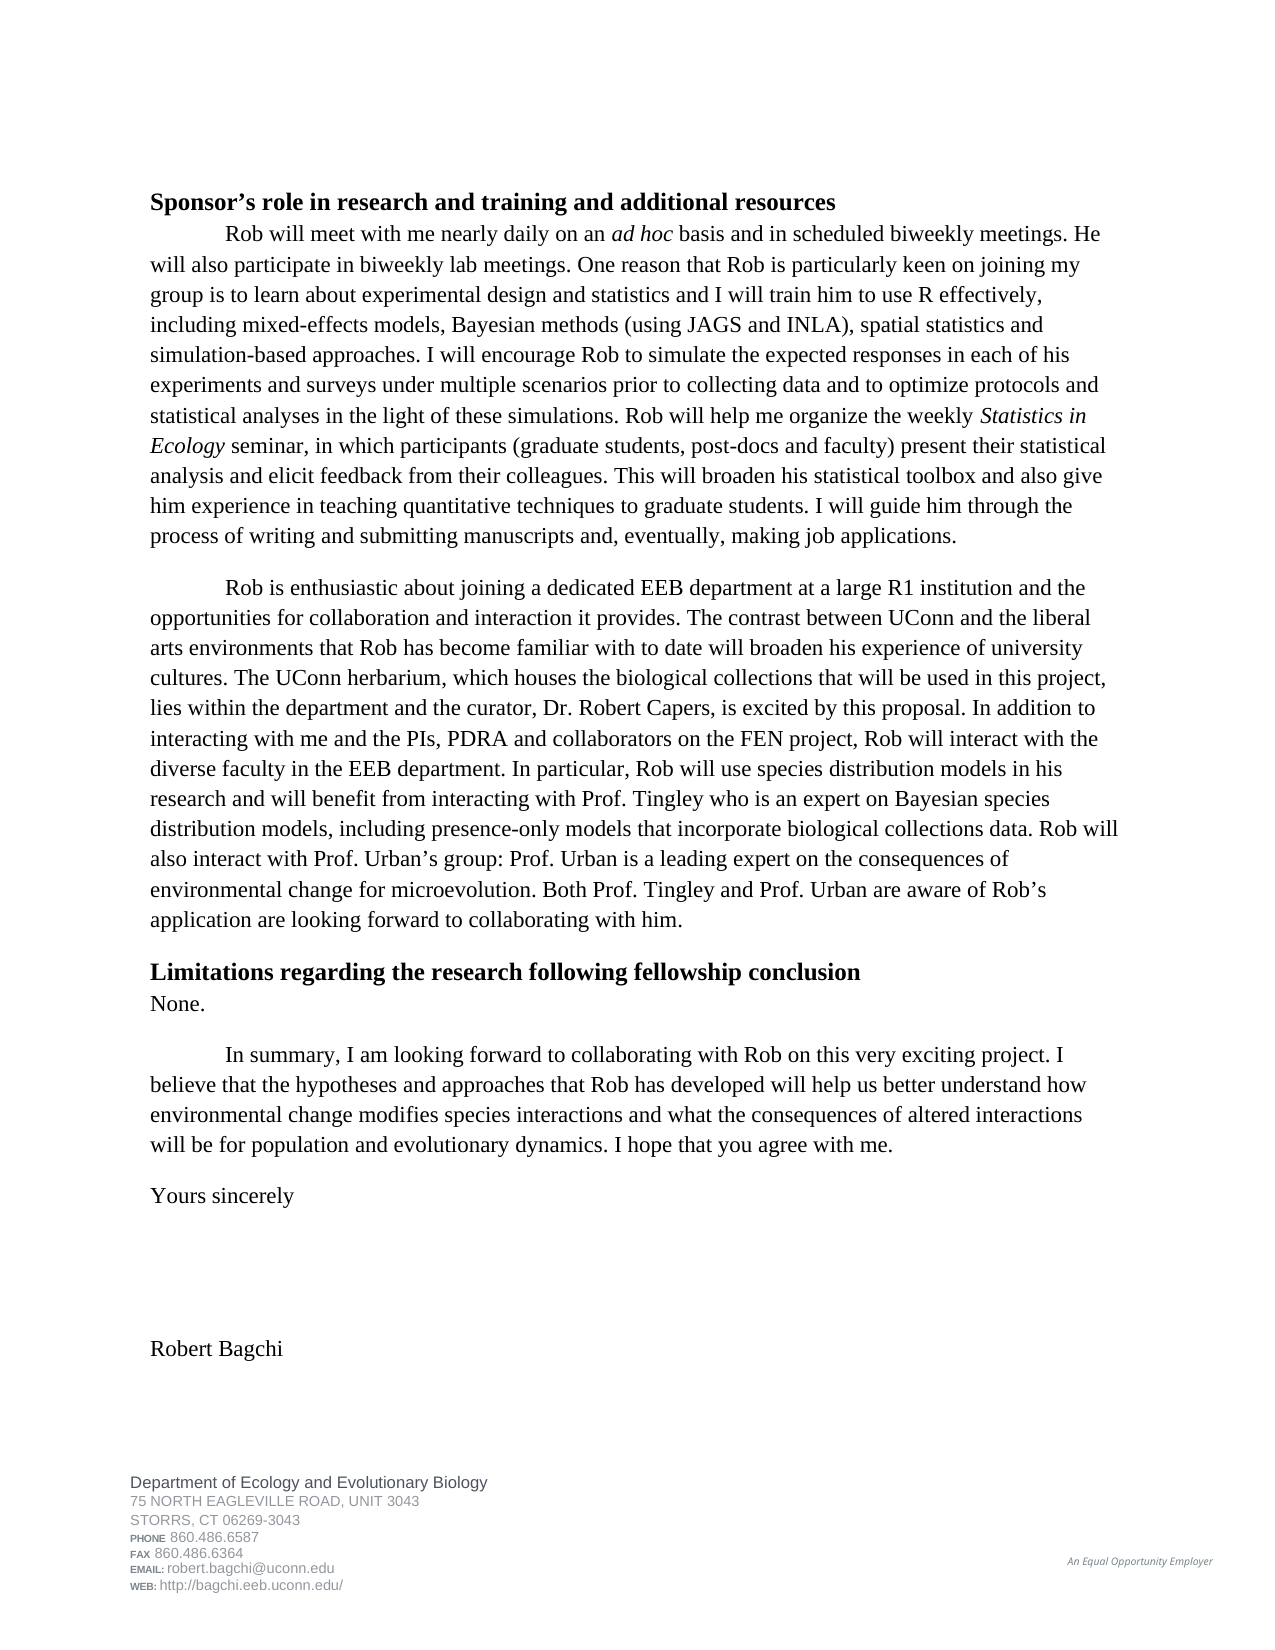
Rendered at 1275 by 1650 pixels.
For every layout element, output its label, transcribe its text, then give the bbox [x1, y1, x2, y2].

text Yours sincerely [150, 1182, 1125, 1209]
text In summary, I am looking forward to collaborating with Rob on this very exciting project. I believe that the hypotheses and approaches that Rob has developed will help us better understand how environmental change modifies species interactions and what the consequences of altered interactions will be for population and evolutionary dynamics. I hope that you agree with me. [150, 1041, 1125, 1158]
text Rob is enthusiastic about joining a dedicated EEB department at a large R1 institution and the opportunities for collaboration and interaction it provides. The contrast between UConn and the liberal arts environments that Rob has become familiar with to date will broaden his experience of university cultures. The UConn herbarium, which houses the biological collections that will be used in this project, lies within the department and the curator, Dr. Robert Capers, is excited by this proposal. In addition to interacting with me and the PIs, PDRA and collaborators on the FEN project, Rob will interact with the diverse faculty in the EEB department. In particular, Rob will use species distribution models in his research and will benefit from interacting with Prof. Tingley who is an expert on Bayesian species distribution models, including presence-only models that incorporate biological collections data. Rob will also interact with Prof. Urban’s group: Prof. Urban is a leading expert on the consequences of environmental change for microevolution. Both Prof. Tingley and Prof. Urban are aware of Rob’s application are looking forward to collaborating with him. [150, 574, 1125, 932]
text Limitations regarding the research following fellowship conclusion None. [150, 957, 1125, 1016]
text Rob will meet with me nearly daily on an ad hoc basis and in scheduled biweekly meetings. He will also participate in biweekly lab meetings. One reason that Rob is particularly keen on joining my group is to learn about experimental design and statistics and I will train him to use R effectively, including mixed-effects models, Bayesian methods (using JAGS and INLA), spatial statistics and simulation-based approaches. I will encourage Rob to simulate the expected responses in each of his experiments and surveys under multiple scenarios prior to collecting data and to optimize protocols and statistical analyses in the light of these simulations. Rob will help me organize the weekly Statistics in Ecology seminar, in which participants (graduate students, post-docs and faculty) present their statistical analysis and elicit feedback from their colleagues. This will broaden his statistical toolbox and also give him experience in teaching quantitative techniques to graduate students. I will guide him through the process of writing and submitting manuscripts and, eventually, making job applications. [150, 221, 1125, 549]
subtitle Sponsor’s role in research and training and additional resources [150, 187, 1125, 216]
text Robert Bagchi [150, 1335, 1125, 1362]
